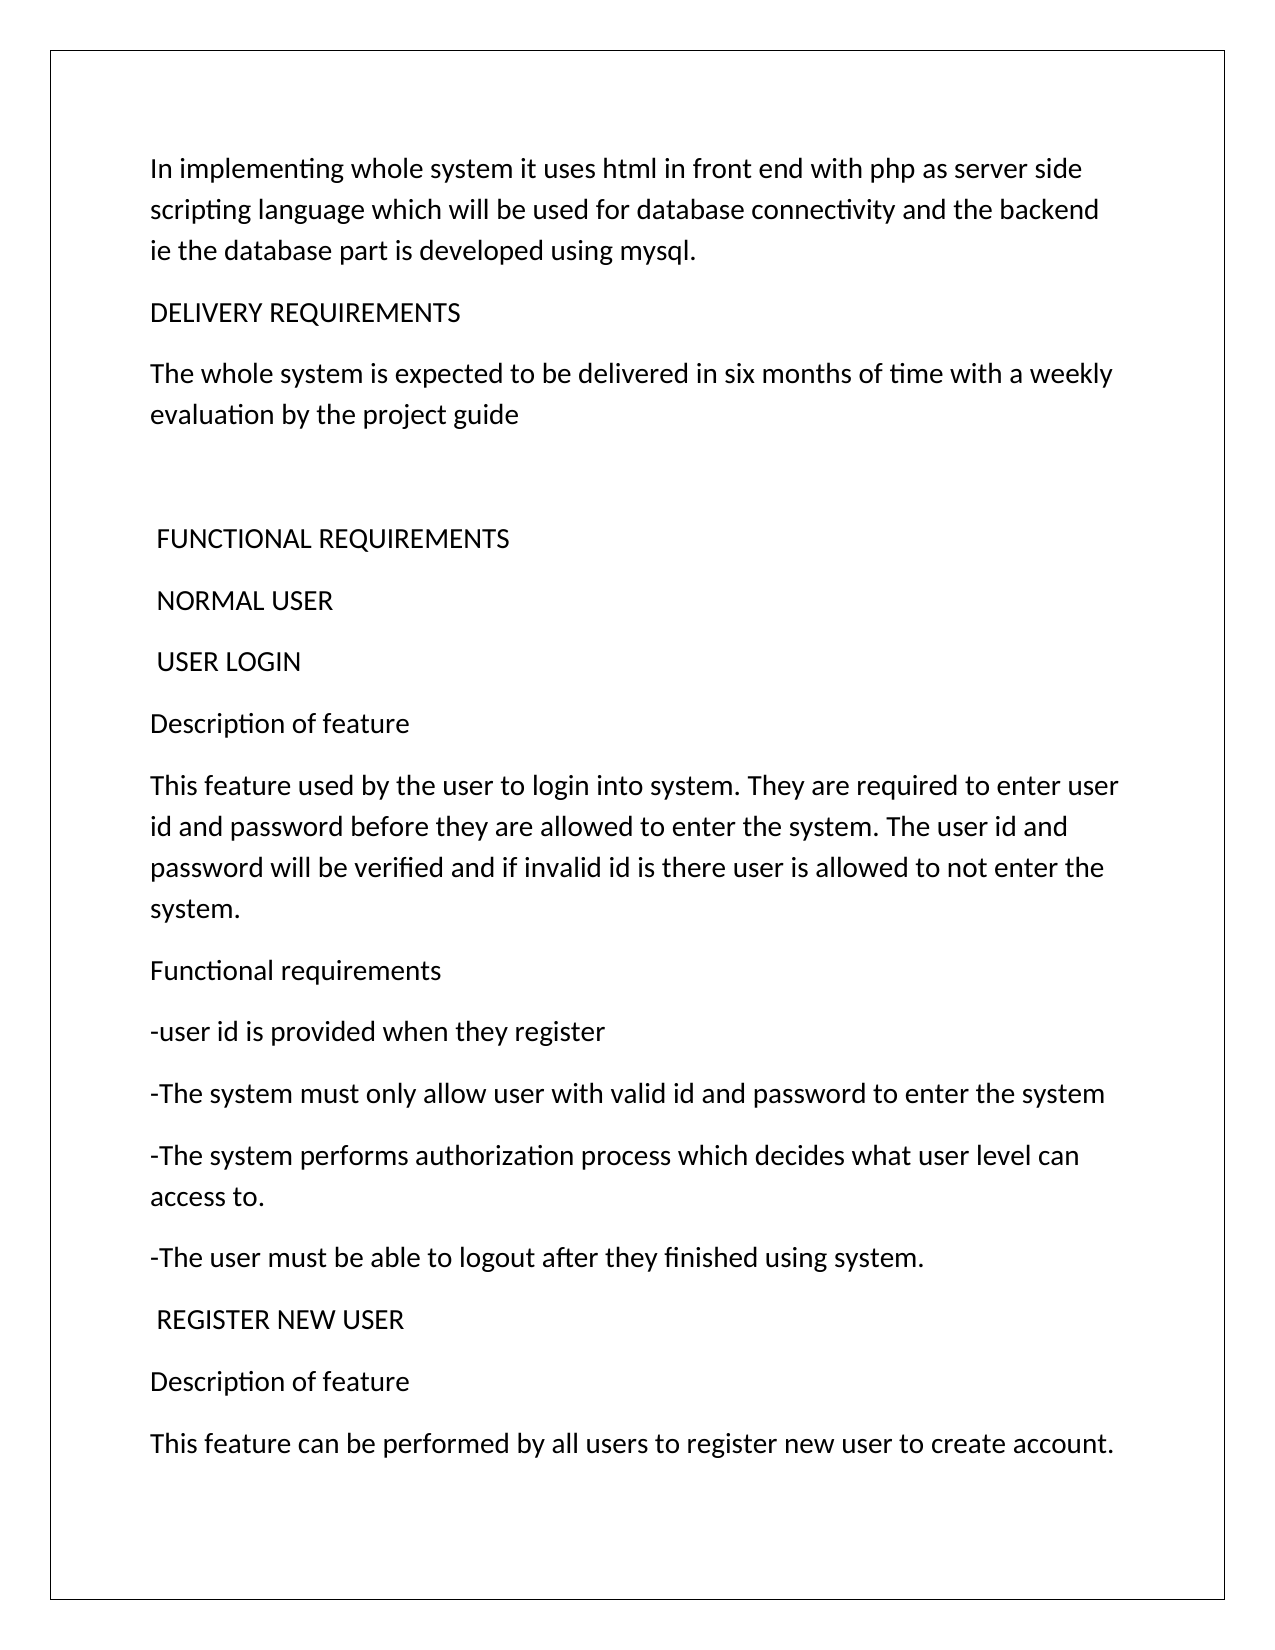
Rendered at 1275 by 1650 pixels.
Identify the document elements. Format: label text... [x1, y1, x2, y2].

text DELIVERY REQUIREMENTS [150, 294, 1125, 329]
text -The system performs authorization process which decides what user level can access to. [150, 1137, 1125, 1213]
text Functional requirements [150, 952, 1125, 987]
text This feature used by the user to login into system. They are required to enter user id and password before they are allowed to enter the system. The user id and password will be verified and if invalid id is there user is allowed to not enter the system. [150, 767, 1125, 925]
text Description of feature [150, 1363, 1125, 1399]
text In implementing whole system it uses html in front end with php as server side scripting language which will be used for database connectivity and the backend ie the database part is developed using mysql. [150, 150, 1125, 267]
text -The user must be able to logout after they finished using system. [150, 1239, 1125, 1275]
text USER LOGIN [150, 643, 1125, 679]
text The whole system is expected to be delivered in six months of time with a weekly evaluation by the project guide [150, 355, 1125, 432]
text This feature can be performed by all users to register new user to create account. [150, 1425, 1125, 1461]
text -The system must only allow user with valid id and password to enter the system [150, 1075, 1125, 1111]
text FUNCTIONAL REQUIREMENTS [150, 520, 1125, 556]
text REGISTER NEW USER [150, 1301, 1125, 1337]
text NORMAL USER [150, 582, 1125, 617]
text Description of feature [150, 705, 1125, 741]
text -user id is provided when they register [150, 1013, 1125, 1049]
